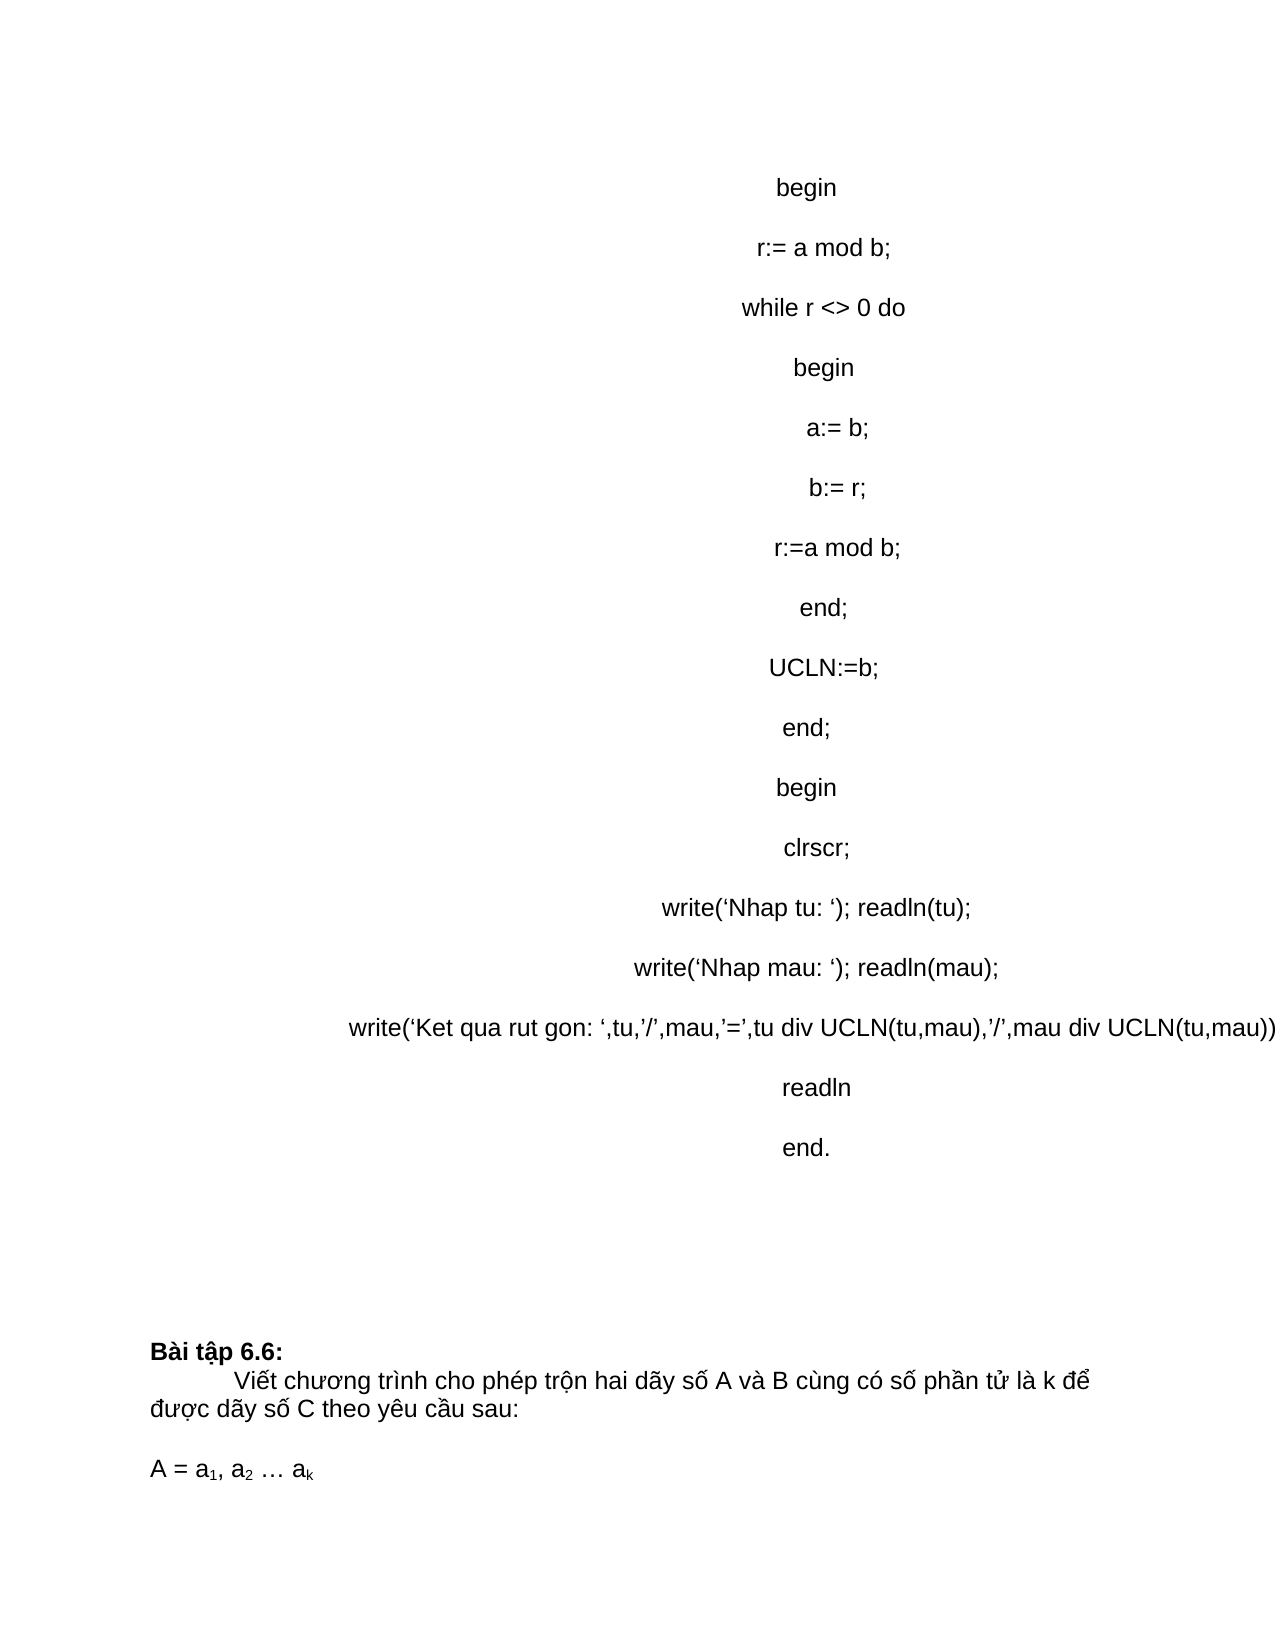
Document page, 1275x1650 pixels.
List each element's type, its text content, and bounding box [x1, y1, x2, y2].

text A = a1, a2 … ak [150, 1454, 1125, 1483]
text Bài tập 6.6: [150, 1337, 1125, 1366]
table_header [150, 150, 1275, 1277]
text Viết chương trình cho phép trộn hai dãy số A và B cùng có số phần tử là k để được dãy số C theo yêu cầu sau: [150, 1366, 1125, 1423]
